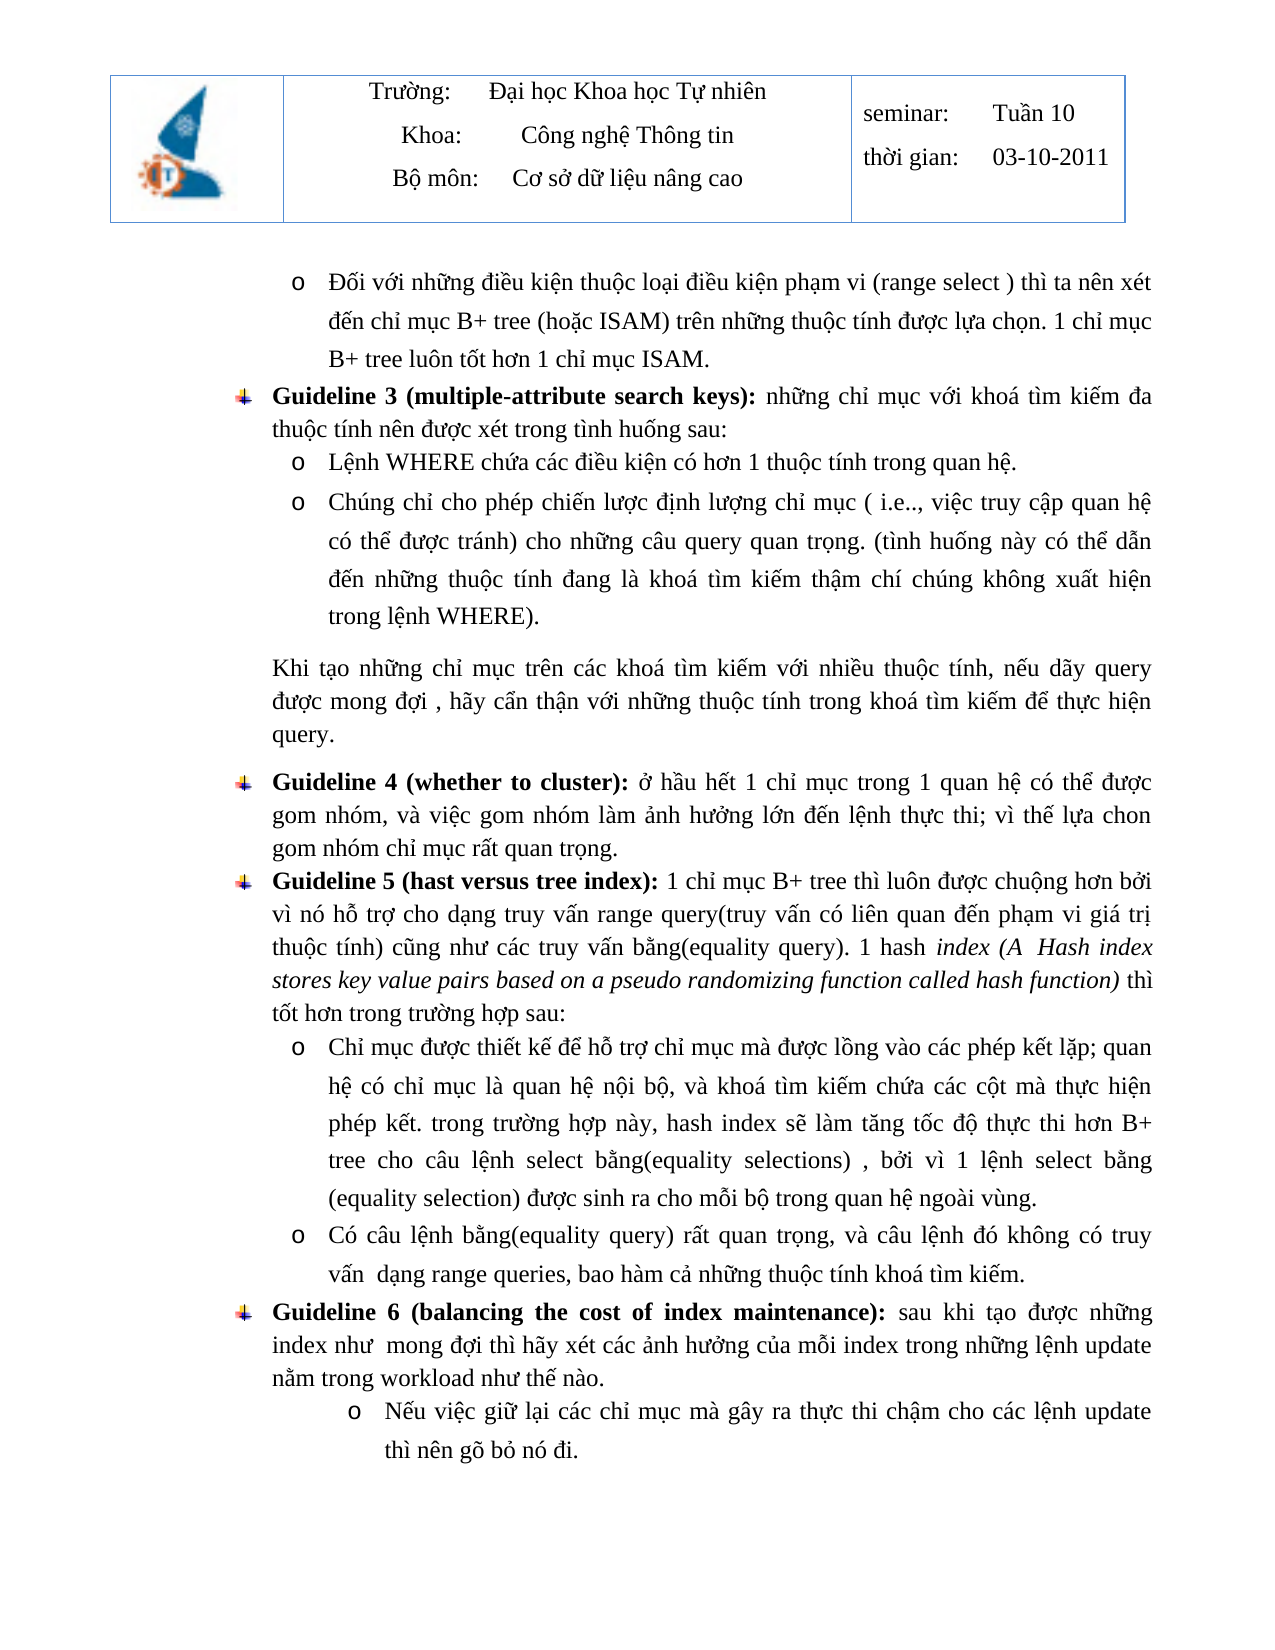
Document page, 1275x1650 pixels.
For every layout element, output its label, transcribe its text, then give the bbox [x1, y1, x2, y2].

list Guideline 6 (balancing the cost of index maintenance): sau khi tạo được những index như mong đợi thì hãy xét các ảnh hưởng của mỗi index trong những lệnh update nằm trong workload như thế nào. [234, 1297, 1153, 1392]
list Lệnh WHERE chứa các điều kiện có hơn 1 thuộc tính trong quan hệ. [291, 447, 1153, 478]
list Có câu lệnh bằng(equality query) rất quan trọng, và câu lệnh đó không có truy vấn dạng range queries, bao hàm cả những thuộc tính khoá tìm kiếm. [291, 1220, 1153, 1288]
list Guideline 4 (whether to cluster): ở hầu hết 1 chỉ mục trong 1 quan hệ có thể được gom nhóm, và việc gom nhóm làm ảnh hưởng lớn đến lệnh thực thi; vì thế lựa chon gom nhóm chỉ mục rất quan trọng. [234, 767, 1153, 862]
list Đối với những điều kiện thuộc loại điều kiện phạm vi (range select ) thì ta nên xét đến chỉ mục B+ tree (hoặc ISAM) trên những thuộc tính được lựa chọn. 1 chỉ mục B+ tree luôn tốt hơn 1 chỉ mục ISAM. [291, 267, 1153, 372]
list Chúng chỉ cho phép chiến lược định lượng chỉ mục ( i.e.., việc truy cập quan hệ có thể được tránh) cho những câu query quan trọng. (tình huống này có thể dẫn đến những thuộc tính đang là khoá tìm kiếm thậm chí chúng không xuất hiện trong lệnh WHERE). [291, 487, 1153, 630]
picture [235, 774, 252, 791]
list Guideline 3 (multiple-attribute search keys): những chỉ mục với khoá tìm kiếm đa thuộc tính nên được xét trong tình huống sau: [234, 381, 1153, 443]
list Nếu việc giữ lại các chỉ mục mà gây ra thực thi chậm cho các lệnh update thì nên gõ bỏ nó đi. [347, 1396, 1153, 1464]
picture [235, 1303, 252, 1321]
text Khi tạo những chỉ mục trên các khoá tìm kiếm với nhiều thuộc tính, nếu dãy query được mong đợi , hãy cẩn thận với những thuộc tính trong khoá tìm kiếm để thực hiện query. [272, 653, 1153, 748]
list Chỉ mục được thiết kế để hỗ trợ chỉ mục mà được lồng vào các phép kết lặp; quan hệ có chỉ mục là quan hệ nội bộ, và khoá tìm kiếm chứa các cột mà thực hiện phép kết. trong trường hợp này, hash index sẽ làm tăng tốc độ thực thi hơn B+ tree cho câu lệnh select bằng(equality selections) , bởi vì 1 lệnh select bằng (equality selection) được sinh ra cho mỗi bộ trong quan hệ ngoài vùng. [291, 1032, 1153, 1212]
picture [235, 387, 252, 405]
list Guideline 5 (hast versus tree index): 1 chỉ mục B+ tree thì luôn được chuộng hơn bởi vì nó hỗ trợ cho dạng truy vấn range query(truy vấn có liên quan đến phạm vi giá trị thuộc tính) cũng như các truy vấn bằng(equality query). 1 hash index (A Hash index stores key value pairs based on a pseudo randomizing function called hash function) thì tốt hơn trong trường hợp sau: [234, 866, 1153, 1027]
picture [131, 78, 238, 211]
picture [235, 873, 252, 890]
